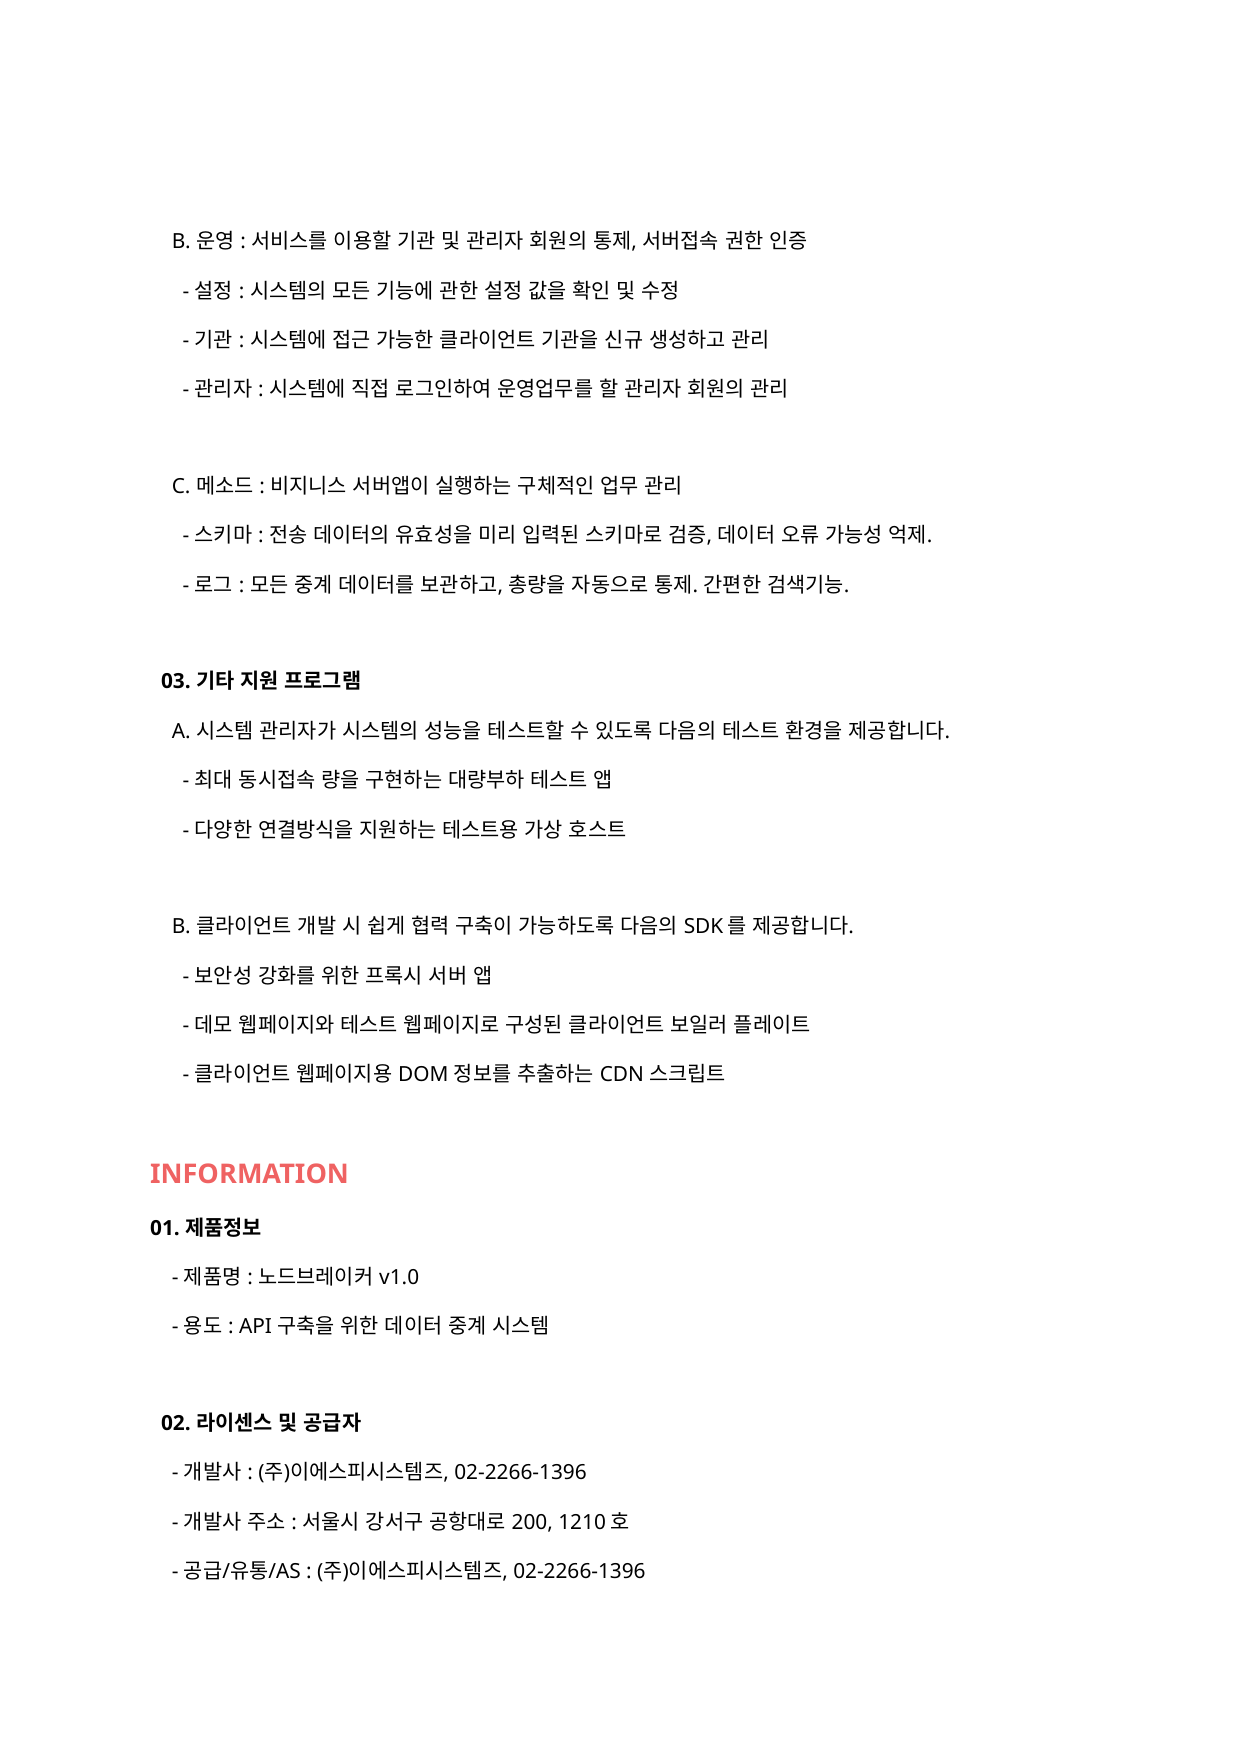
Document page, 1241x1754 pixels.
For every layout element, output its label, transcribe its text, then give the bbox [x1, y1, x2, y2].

text C. 메소드 : 비지니스 서버앱이 실행하는 구체적인 업무 관리 [150, 469, 1090, 499]
text - 데모 웹페이지와 테스트 웹페이지로 구성된 클라이언트 보일러 플레이트 [150, 1008, 1090, 1038]
text - 개발사 : (주)이에스피시스템즈, 02-2266-1396 [150, 1456, 1090, 1486]
text - 최대 동시접속 량을 구현하는 대량부하 테스트 앱 [150, 763, 1090, 794]
text - 제품명 : 노드브레이커 v1.0 [150, 1260, 1090, 1290]
text 02. 라이센스 및 공급자 [150, 1406, 1090, 1436]
text - 개발사 주소 : 서울시 강서구 공항대로 200, 1210호 [150, 1505, 1090, 1535]
text - 용도 : API 구축을 위한 데이터 중계 시스템 [150, 1309, 1090, 1340]
text - 다양한 연결방식을 지원하는 테스트용 가상 호스트 [150, 813, 1090, 843]
text - 로그 : 모든 중계 데이터를 보관하고, 총량을 자동으로 통제. 간편한 검색기능. [150, 568, 1090, 598]
text 01. 제품정보 [150, 1211, 1090, 1241]
text - 관리자 : 시스템에 직접 로그인하여 운영업무를 할 관리자 회원의 관리 [150, 373, 1090, 403]
text B. 클라이언트 개발 시 쉽게 협력 구축이 가능하도록 다음의 SDK를 제공합니다. [150, 909, 1090, 940]
text - 클라이언트 웹페이지용 DOM 정보를 추출하는 CDN 스크립트 [150, 1058, 1090, 1088]
text - 설정 : 시스템의 모든 기능에 관한 설정 값을 확인 및 수정 [150, 274, 1090, 304]
text A. 시스템 관리자가 시스템의 성능을 테스트할 수 있도록 다음의 테스트 환경을 제공합니다. [150, 714, 1090, 744]
text - 보안성 강화를 위한 프록시 서버 앱 [150, 959, 1090, 989]
text B. 운영 : 서비스를 이용할 기관 및 관리자 회원의 통제, 서버접속 권한 인증 [150, 224, 1090, 255]
text - 기관 : 시스템에 접근 가능한 클라이언트 기관을 신규 생성하고 관리 [150, 323, 1090, 353]
text 03. 기타 지원 프로그램 [150, 665, 1090, 695]
text INFORMATION [150, 1154, 1090, 1191]
text - 스키마 : 전송 데이터의 유효성을 미리 입력된 스키마로 검증, 데이터 오류 가능성 억제. [150, 519, 1090, 549]
text - 공급/유통/AS : (주)이에스피시스템즈, 02-2266-1396 [150, 1554, 1090, 1584]
